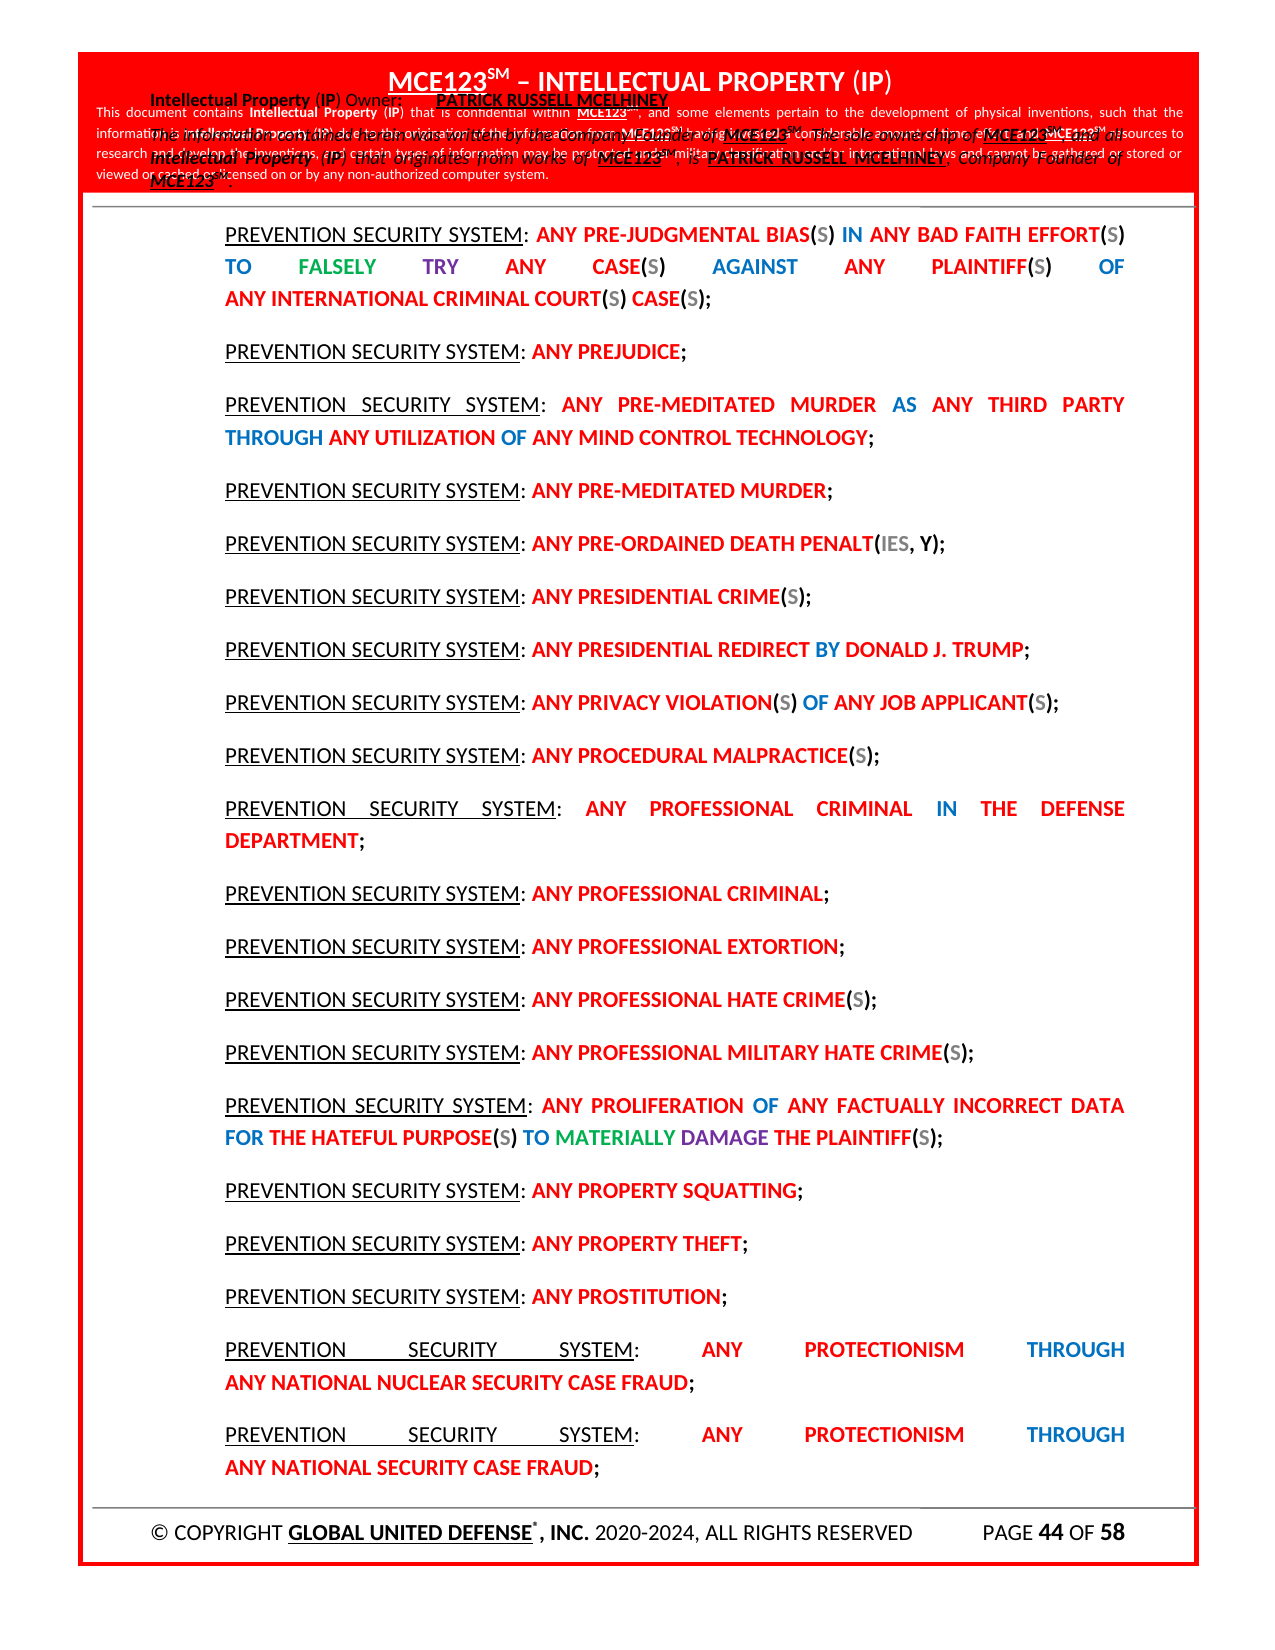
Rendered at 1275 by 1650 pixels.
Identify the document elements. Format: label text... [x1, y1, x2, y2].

text PREVENTION SECURITY SYSTEM: ANY PRE-MEDITATED MURDER AS ANY THIRD PARTY THROUGH ANY UTILIZATION OF ANY MIND CONTROL TECHNOLOGY; [225, 391, 1125, 451]
text PREVENTION SECURITY SYSTEM: ANY PROPERTY SQUATTING; [225, 1176, 1125, 1204]
text PREVENTION SECURITY SYSTEM: ANY PRIVACY VIOLATION(S) OF ANY JOB APPLICANT(S); [225, 688, 1125, 716]
text PREVENTION SECURITY SYSTEM: ANY PRE-MEDITATED MURDER; [225, 476, 1125, 504]
text PREVENTION SECURITY SYSTEM: ANY PROPERTY THEFT; [225, 1229, 1125, 1257]
text PREVENTION SECURITY SYSTEM: ANY PROCEDURAL MALPRACTICE(S); [225, 741, 1125, 769]
text PREVENTION SECURITY SYSTEM: ANY PROTECTIONISM THROUGH ANY NATIONAL NUCLEAR SECURITY CASE FRAUD; [225, 1335, 1125, 1396]
text PREVENTION SECURITY SYSTEM: ANY PRE-ORDAINED DEATH PENALT(IES, Y); [225, 529, 1125, 557]
text PREVENTION SECURITY SYSTEM: ANY PROFESSIONAL MILITARY HATE CRIME(S); [225, 1038, 1125, 1066]
text PREVENTION SECURITY SYSTEM: ANY PROFESSIONAL CRIMINAL IN THE DEFENSE DEPARTMENT; [225, 794, 1125, 854]
text PREVENTION SECURITY SYSTEM: ANY PRESIDENTIAL REDIRECT BY DONALD J. TRUMP; [225, 635, 1125, 663]
text PREVENTION SECURITY SYSTEM: ANY PROFESSIONAL EXTORTION; [225, 932, 1125, 960]
text PREVENTION SECURITY SYSTEM: ANY PRE-JUDGMENTAL BIAS(S) IN ANY BAD FAITH EFFORT(S) TO FALSELY TRY ANY CASE(S) AGAINST ANY PLAINTIFF(S) OF ANY INTERNATIONAL CRIMINAL COURT(S) CASE(S); [225, 220, 1125, 312]
text PREVENTION SECURITY SYSTEM: ANY PROFESSIONAL HATE CRIME(S); [225, 985, 1125, 1013]
text PREVENTION SECURITY SYSTEM: ANY PROFESSIONAL CRIMINAL; [225, 879, 1125, 907]
text PREVENTION SECURITY SYSTEM: ANY PROSTITUTION; [225, 1282, 1125, 1310]
text PREVENTION SECURITY SYSTEM: ANY PRESIDENTIAL CRIME(S); [225, 582, 1125, 610]
text PREVENTION SECURITY SYSTEM: ANY PREJUDICE; [225, 337, 1125, 366]
text PREVENTION SECURITY SYSTEM: ANY PROLIFERATION OF ANY FACTUALLY INCORRECT DATA FOR THE HATEFUL PURPOSE(S) TO MATERIALLY DAMAGE THE PLAINTIFF(S); [225, 1091, 1125, 1151]
text PREVENTION SECURITY SYSTEM: ANY PROTECTIONISM THROUGH ANY NATIONAL SECURITY CASE FRAUD; [225, 1421, 1125, 1481]
